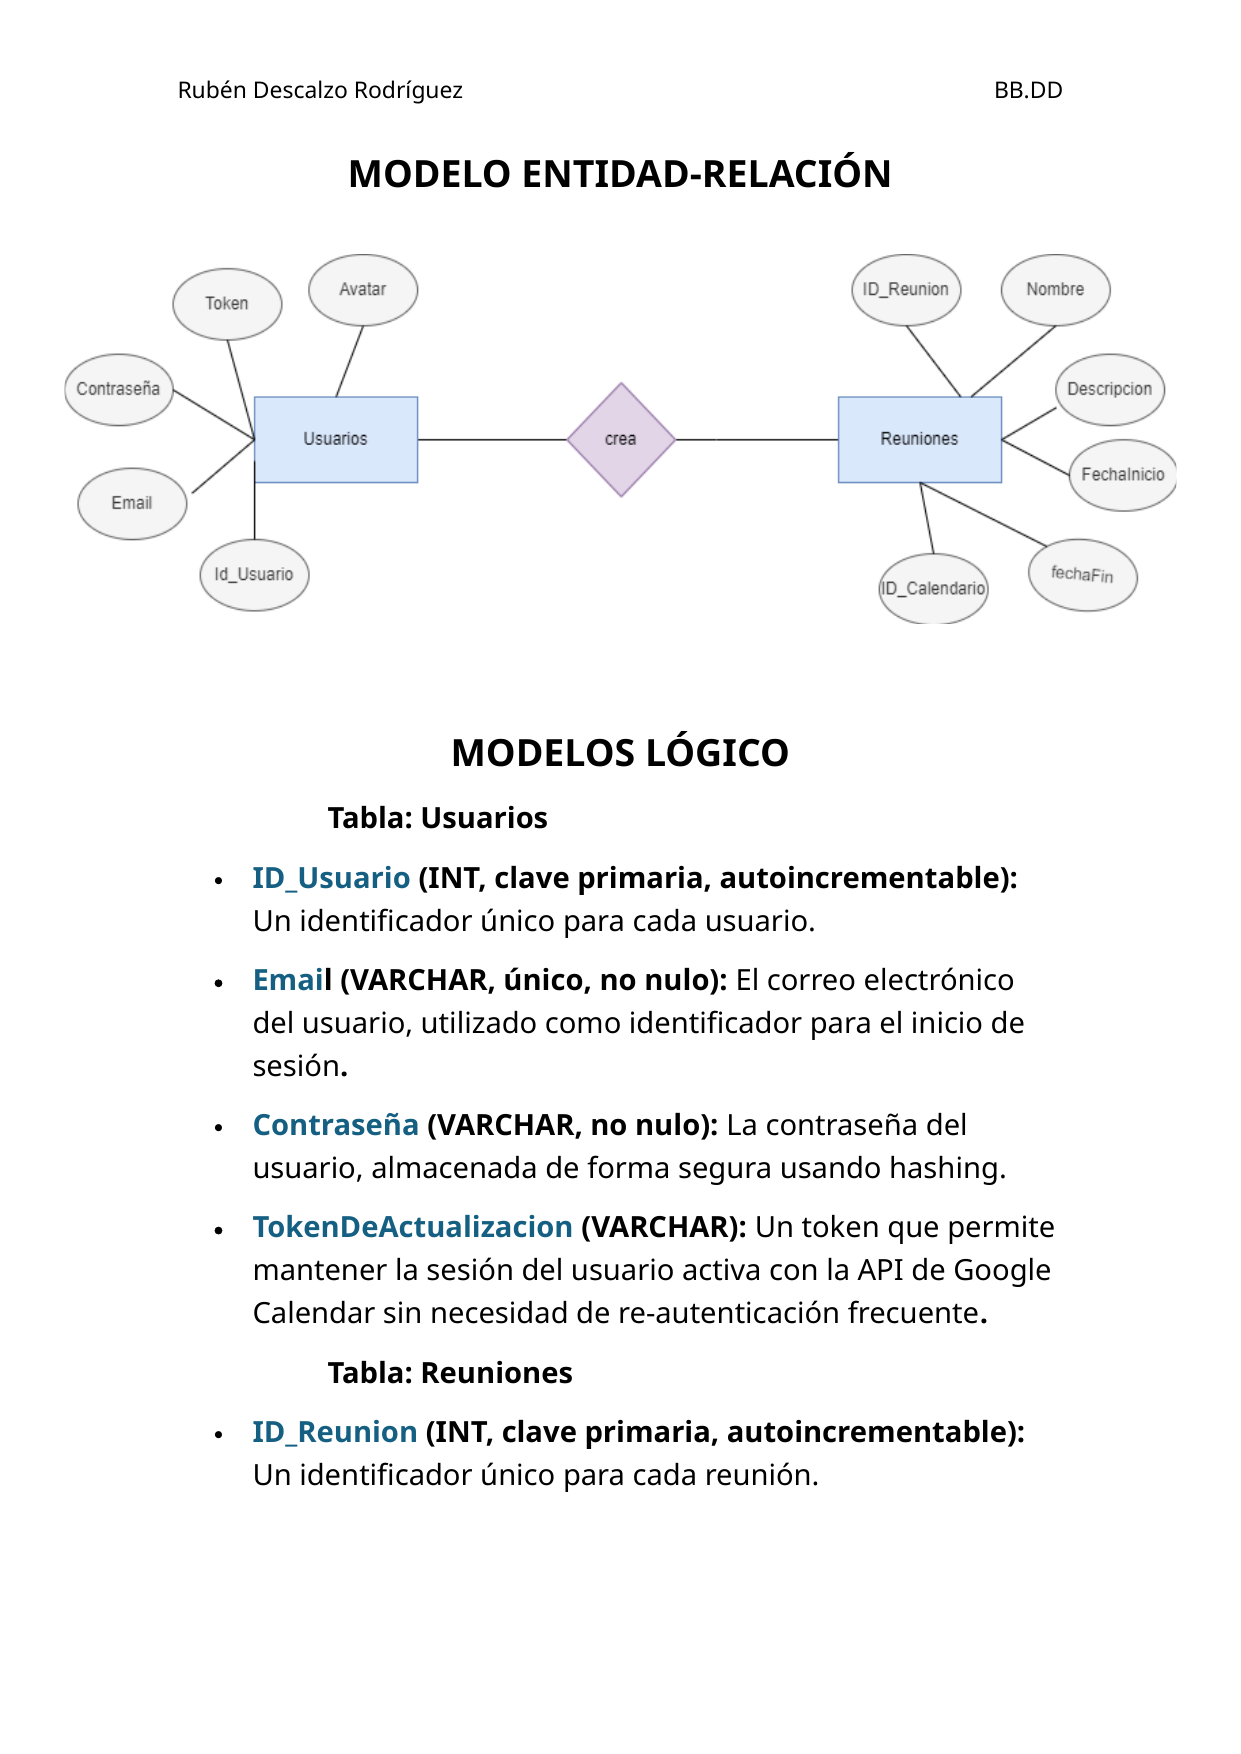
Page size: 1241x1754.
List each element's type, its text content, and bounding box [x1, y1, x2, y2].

list Contraseña (VARCHAR, no nulo): La contraseña del usuario, almacenada de forma segura usando hashing. [215, 1104, 1063, 1187]
text MODELO ENTIDAD-RELACIÓN [177, 148, 1063, 199]
list ID_Reunion (INT, clave primaria, autoincrementable): Un identificador único para cada reunión. [215, 1411, 1063, 1494]
text MODELOS LÓGICO [177, 726, 1063, 777]
text Tabla: Reuniones [327, 1352, 1063, 1392]
list Email (VARCHAR, único, no nulo): El correo electrónico del usuario, utilizado como identificador para el inicio de sesión. [215, 959, 1063, 1085]
picture [64, 254, 1177, 624]
text Tabla: Usuarios [327, 798, 1063, 837]
list TokenDeActualizacion (VARCHAR): Un token que permite mantener la sesión del usuario activa con la API de Google Calendar sin necesidad de re-autenticación frecuente. [215, 1207, 1063, 1332]
list ID_Usuario (INT, clave primaria, autoincrementable): Un identificador único para cada usuario. [215, 857, 1063, 939]
